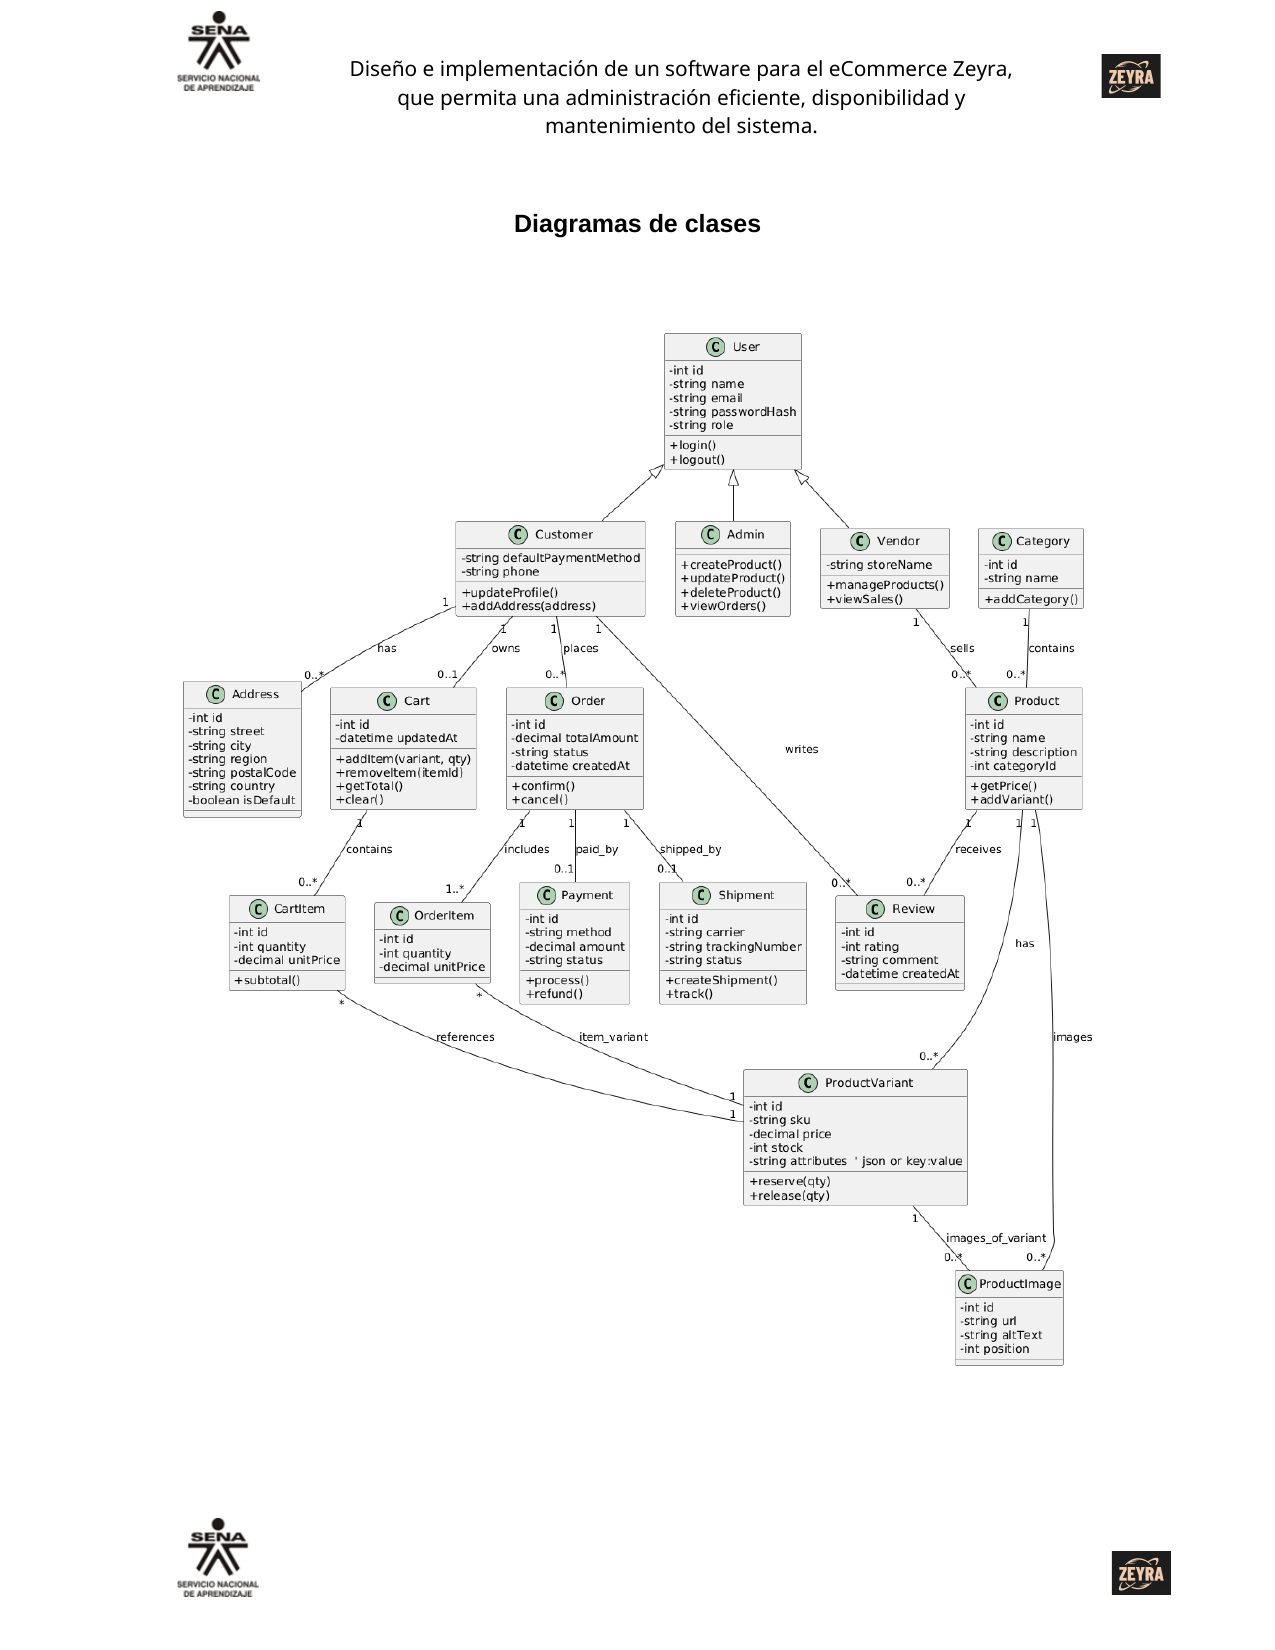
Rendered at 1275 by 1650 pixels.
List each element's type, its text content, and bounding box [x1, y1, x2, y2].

picture [177, 327, 1098, 1370]
picture [1111, 1551, 1171, 1595]
picture [177, 11, 261, 91]
picture [1101, 54, 1161, 98]
text Diagramas de clases [177, 209, 1098, 238]
picture [177, 1518, 259, 1597]
